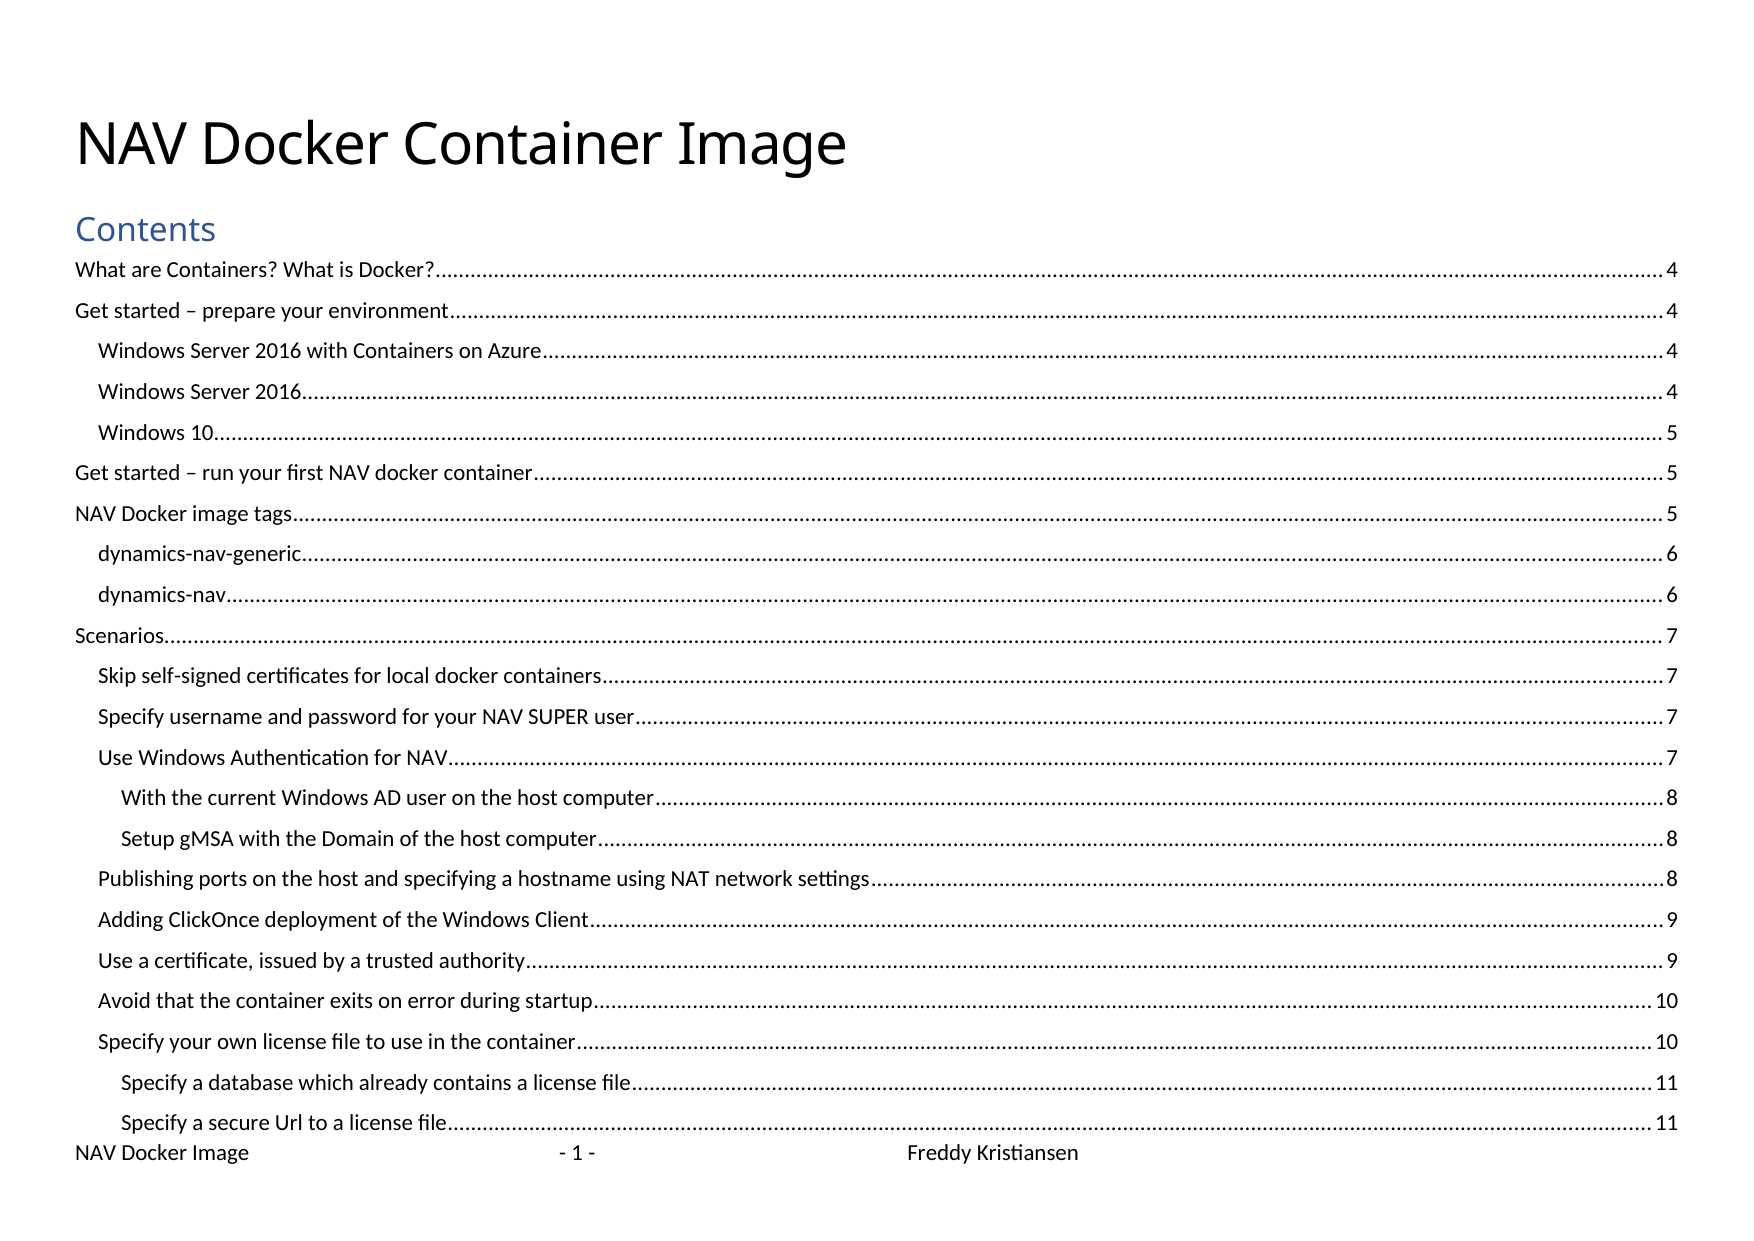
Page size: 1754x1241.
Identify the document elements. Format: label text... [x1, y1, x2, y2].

title NAV Docker Container Image [75, 102, 1679, 181]
